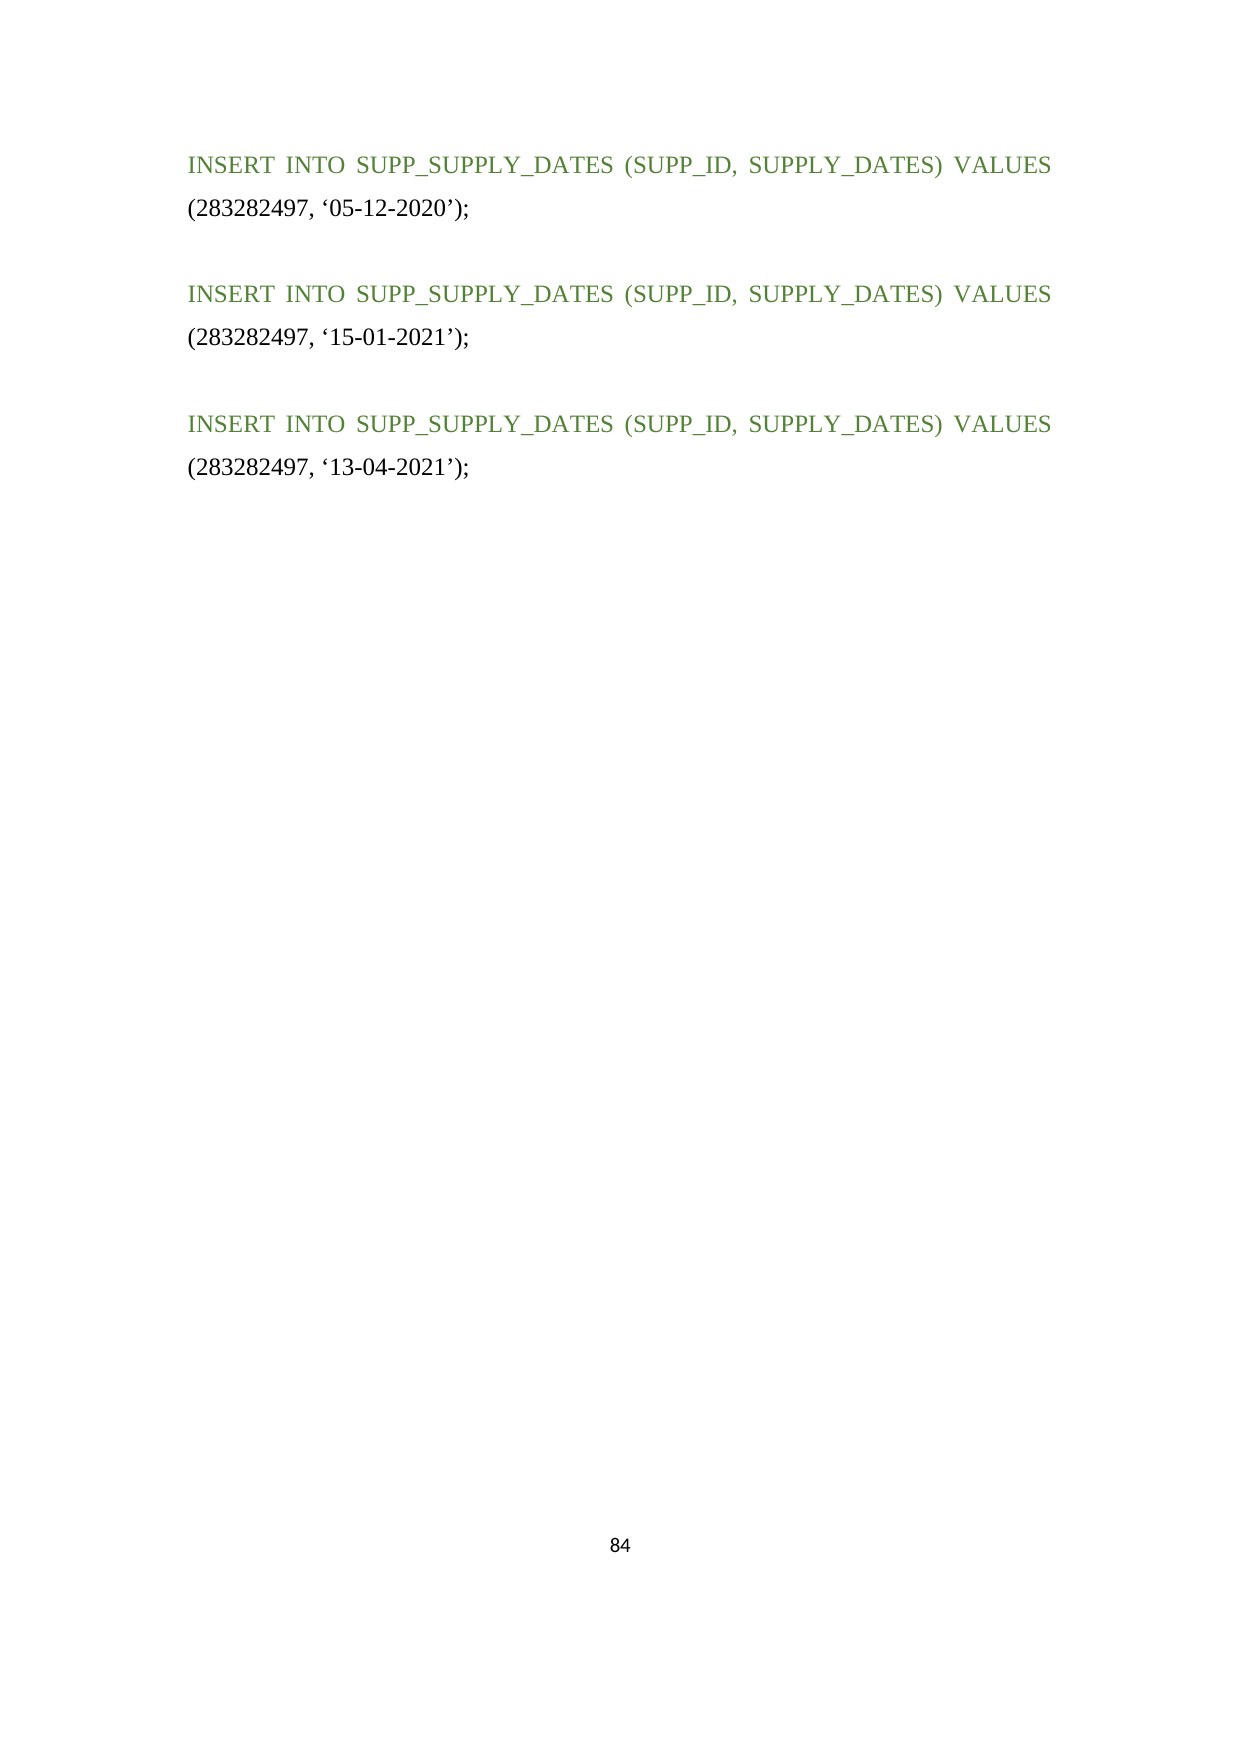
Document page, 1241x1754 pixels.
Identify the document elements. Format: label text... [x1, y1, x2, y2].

text INSERT INTO SUPP_SUPPLY_DATES (SUPP_ID, SUPPLY_DATES) VALUES (283282497, ‘13-04-2021’); [187, 409, 1053, 481]
text INSERT INTO SUPP_SUPPLY_DATES (SUPP_ID, SUPPLY_DATES) VALUES (283282497, ‘15-01-2021’); [187, 279, 1053, 351]
text INSERT INTO SUPP_SUPPLY_DATES (SUPP_ID, SUPPLY_DATES) VALUES (283282497, ‘05-12-2020’); [187, 150, 1053, 222]
